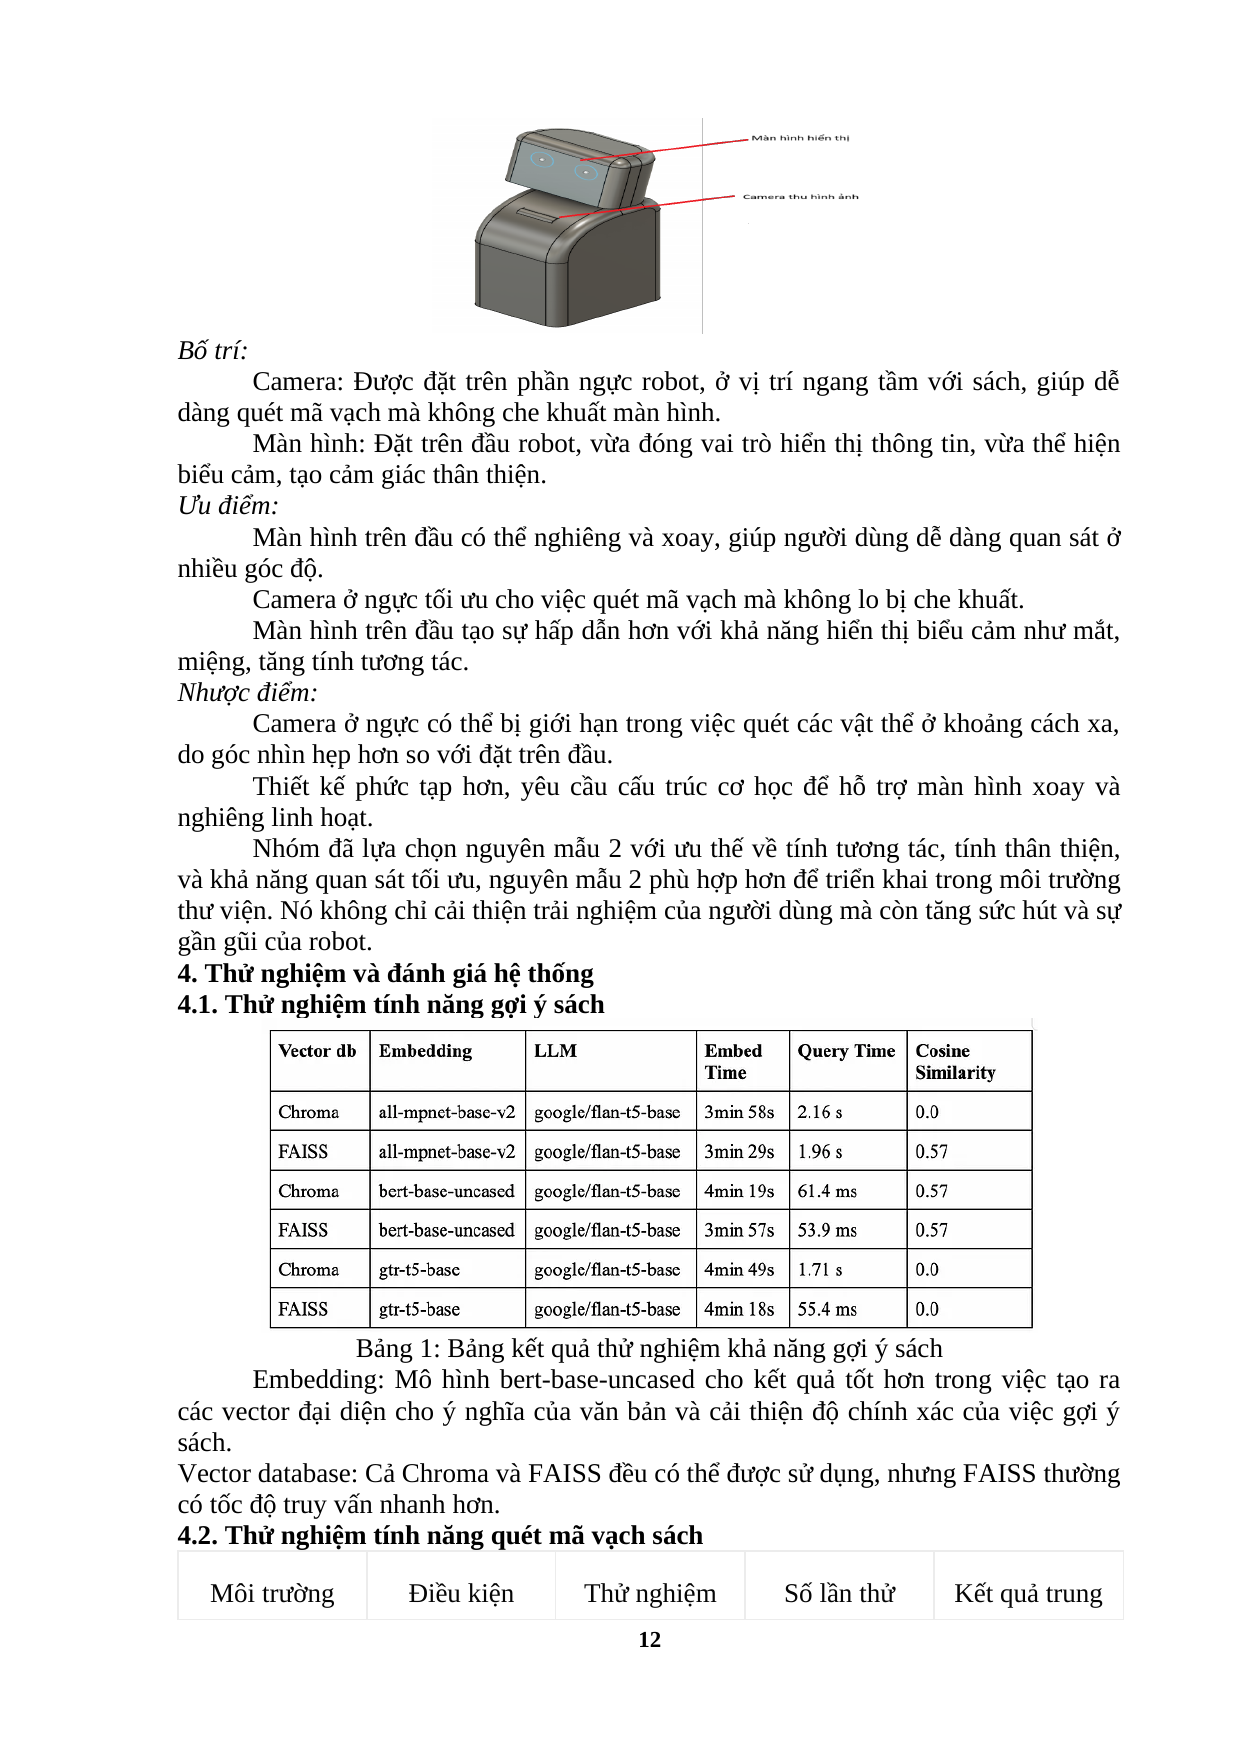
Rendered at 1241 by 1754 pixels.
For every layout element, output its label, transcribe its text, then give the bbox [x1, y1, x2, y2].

table_header Kết quả trung bình [935, 1552, 1123, 1619]
text Bố trí: [177, 334, 1122, 365]
text Ưu điểm: [177, 489, 1122, 521]
text Thiết kế phức tạp hơn, yêu cầu cấu trúc cơ học để hỗ trợ màn hình xoay và nghiêng linh hoạt. [177, 770, 1122, 832]
picture [432, 118, 867, 334]
picture [261, 1018, 1038, 1333]
text 4.2. Thử nghiệm tính năng quét mã vạch sách [177, 1519, 1122, 1550]
text Nhóm đã lựa chọn nguyên mẫu 2 với ưu thế về tính tương tác, tính thân thiện, và khả năng quan sát tối ưu, nguyên mẫu 2 phù hợp hơn để triển khai trong môi trường thư viện. Nó không chỉ cải thiện trải nghiệm của người dùng mà còn tăng sức hút và sự gần gũi của robot. [177, 832, 1122, 957]
text Màn hình trên đầu tạo sự hấp dẫn hơn với khả năng hiển thị biểu cảm như mắt, miệng, tăng tính tương tác. [177, 614, 1122, 676]
text Bảng 1: Bảng kết quả thử nghiệm khả năng gợi ý sách [177, 1332, 1122, 1363]
text Màn hình: Đặt trên đầu robot, vừa đóng vai trò hiển thị thông tin, vừa thể hiện biểu cảm, tạo cảm giác thân thiện. [177, 427, 1122, 489]
text Camera ở ngực tối ưu cho việc quét mã vạch mà không lo bị che khuất. [177, 583, 1122, 614]
text Embedding: Mô hình bert-base-uncased cho kết quả tốt hơn trong việc tạo ra các vector đại diện cho ý nghĩa của văn bản và cải thiện độ chính xác của việc gợi ý sách. [177, 1363, 1122, 1457]
text Màn hình trên đầu có thể nghiêng và xoay, giúp người dùng dễ dàng quan sát ở nhiều góc độ. [177, 521, 1122, 583]
table_header Điều kiện [368, 1552, 555, 1619]
text Camera: Được đặt trên phần ngực robot, ở vị trí ngang tầm với sách, giúp dễ dàng quét mã vạch mà không che khuất màn hình. [177, 365, 1122, 427]
text Vector database: Cả Chroma và FAISS đều có thể được sử dụng, nhưng FAISS thường có tốc độ truy vấn nhanh hơn. [177, 1457, 1122, 1519]
text Camera ở ngực có thể bị giới hạn trong việc quét các vật thể ở khoảng cách xa, do góc nhìn hẹp hơn so với đặt trên đầu. [177, 707, 1122, 770]
table_header Thử nghiệm [556, 1552, 744, 1619]
text 4. Thử nghiệm và đánh giá hệ thống [177, 957, 1122, 988]
table_header Số lần thử nghiệm [746, 1552, 933, 1619]
text Nhược điểm: [177, 676, 1122, 707]
text 4.1. Thử nghiệm tính năng gợi ý sách [177, 988, 1122, 1019]
table_header Môi trường [179, 1552, 366, 1619]
